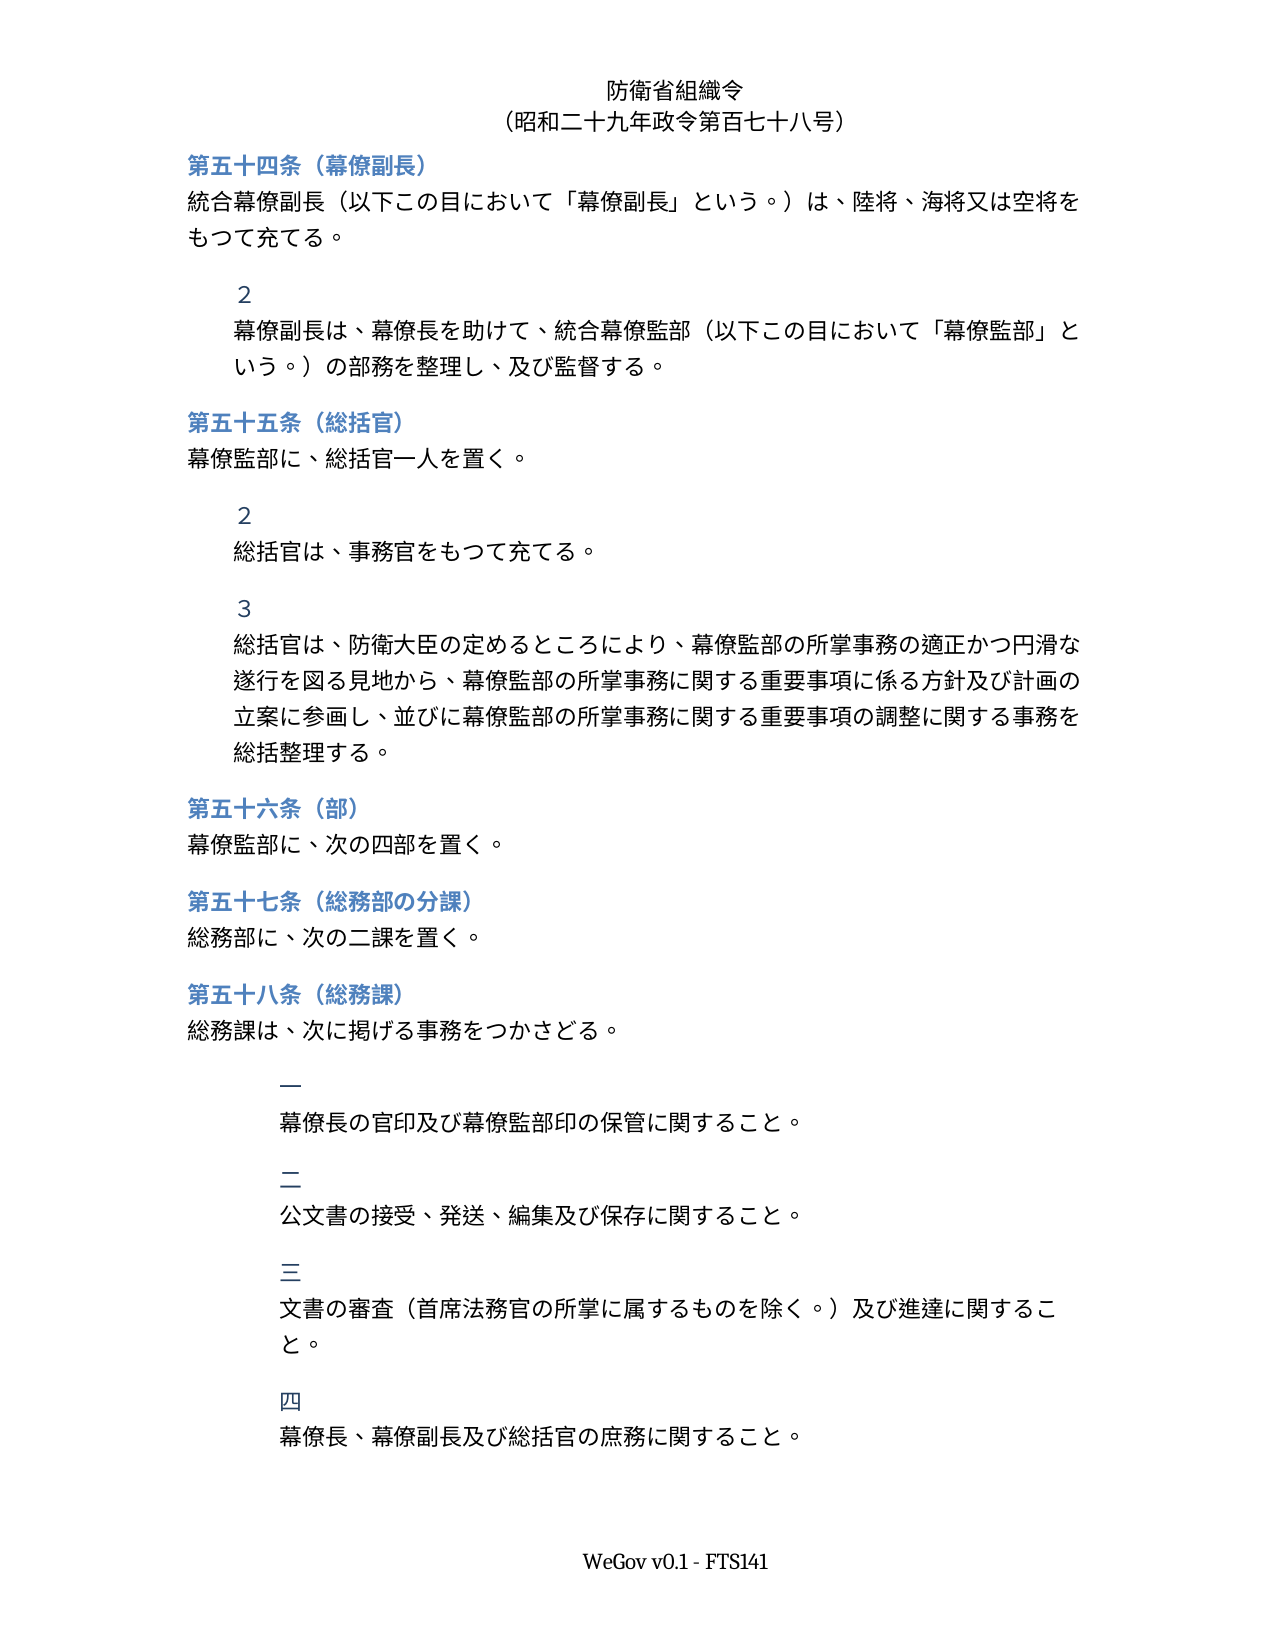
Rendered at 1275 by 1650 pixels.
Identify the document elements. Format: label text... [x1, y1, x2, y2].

text 文書の審査（首席法務官の所掌に属するものを除く。）及び進達に関すること。 [279, 1293, 1087, 1360]
subtitle ３ [233, 593, 1087, 624]
text 幕僚副長は、幕僚長を助けて、統合幕僚監部（以下この目において「幕僚監部」という。）の部務を整理し、及び監督する。 [233, 314, 1087, 382]
subtitle 第五十五条（総括官） [187, 407, 1087, 438]
text 総務課は、次に掲げる事務をつかさどる。 [187, 1014, 1087, 1046]
subtitle 第五十六条（部） [187, 793, 1087, 824]
subtitle 三 [279, 1257, 1087, 1288]
subtitle ２ [233, 500, 1087, 531]
text 幕僚監部に、総括官一人を置く。 [187, 443, 1087, 474]
text 総括官は、事務官をもつて充てる。 [233, 536, 1087, 567]
text 幕僚長の官印及び幕僚監部印の保管に関すること。 [279, 1107, 1087, 1138]
subtitle 第五十七条（総務部の分課） [187, 886, 1087, 917]
subtitle 一 [279, 1071, 1087, 1103]
text 幕僚長、幕僚副長及び総括官の庶務に関すること。 [279, 1421, 1087, 1453]
text 総務部に、次の二課を置く。 [187, 922, 1087, 953]
subtitle ２ [233, 279, 1087, 310]
text 公文書の接受、発送、編集及び保存に関すること。 [279, 1200, 1087, 1231]
subtitle 四 [279, 1385, 1087, 1417]
text 総括官は、防衛大臣の定めるところにより、幕僚監部の所掌事務の適正かつ円滑な遂行を図る見地から、幕僚監部の所掌事務に関する重要事項に係る方針及び計画の立案に参画し、並びに幕僚監部の所掌事務に関する重要事項の調整に関する事務を総括整理する。 [233, 629, 1087, 768]
subtitle 第五十八条（総務課） [187, 979, 1087, 1010]
subtitle 二 [279, 1164, 1087, 1195]
text 統合幕僚副長（以下この目において「幕僚副長」という。）は、陸将、海将又は空将をもつて充てる。 [187, 186, 1087, 253]
subtitle 第五十四条（幕僚副長） [187, 150, 1087, 181]
text 幕僚監部に、次の四部を置く。 [187, 829, 1087, 860]
